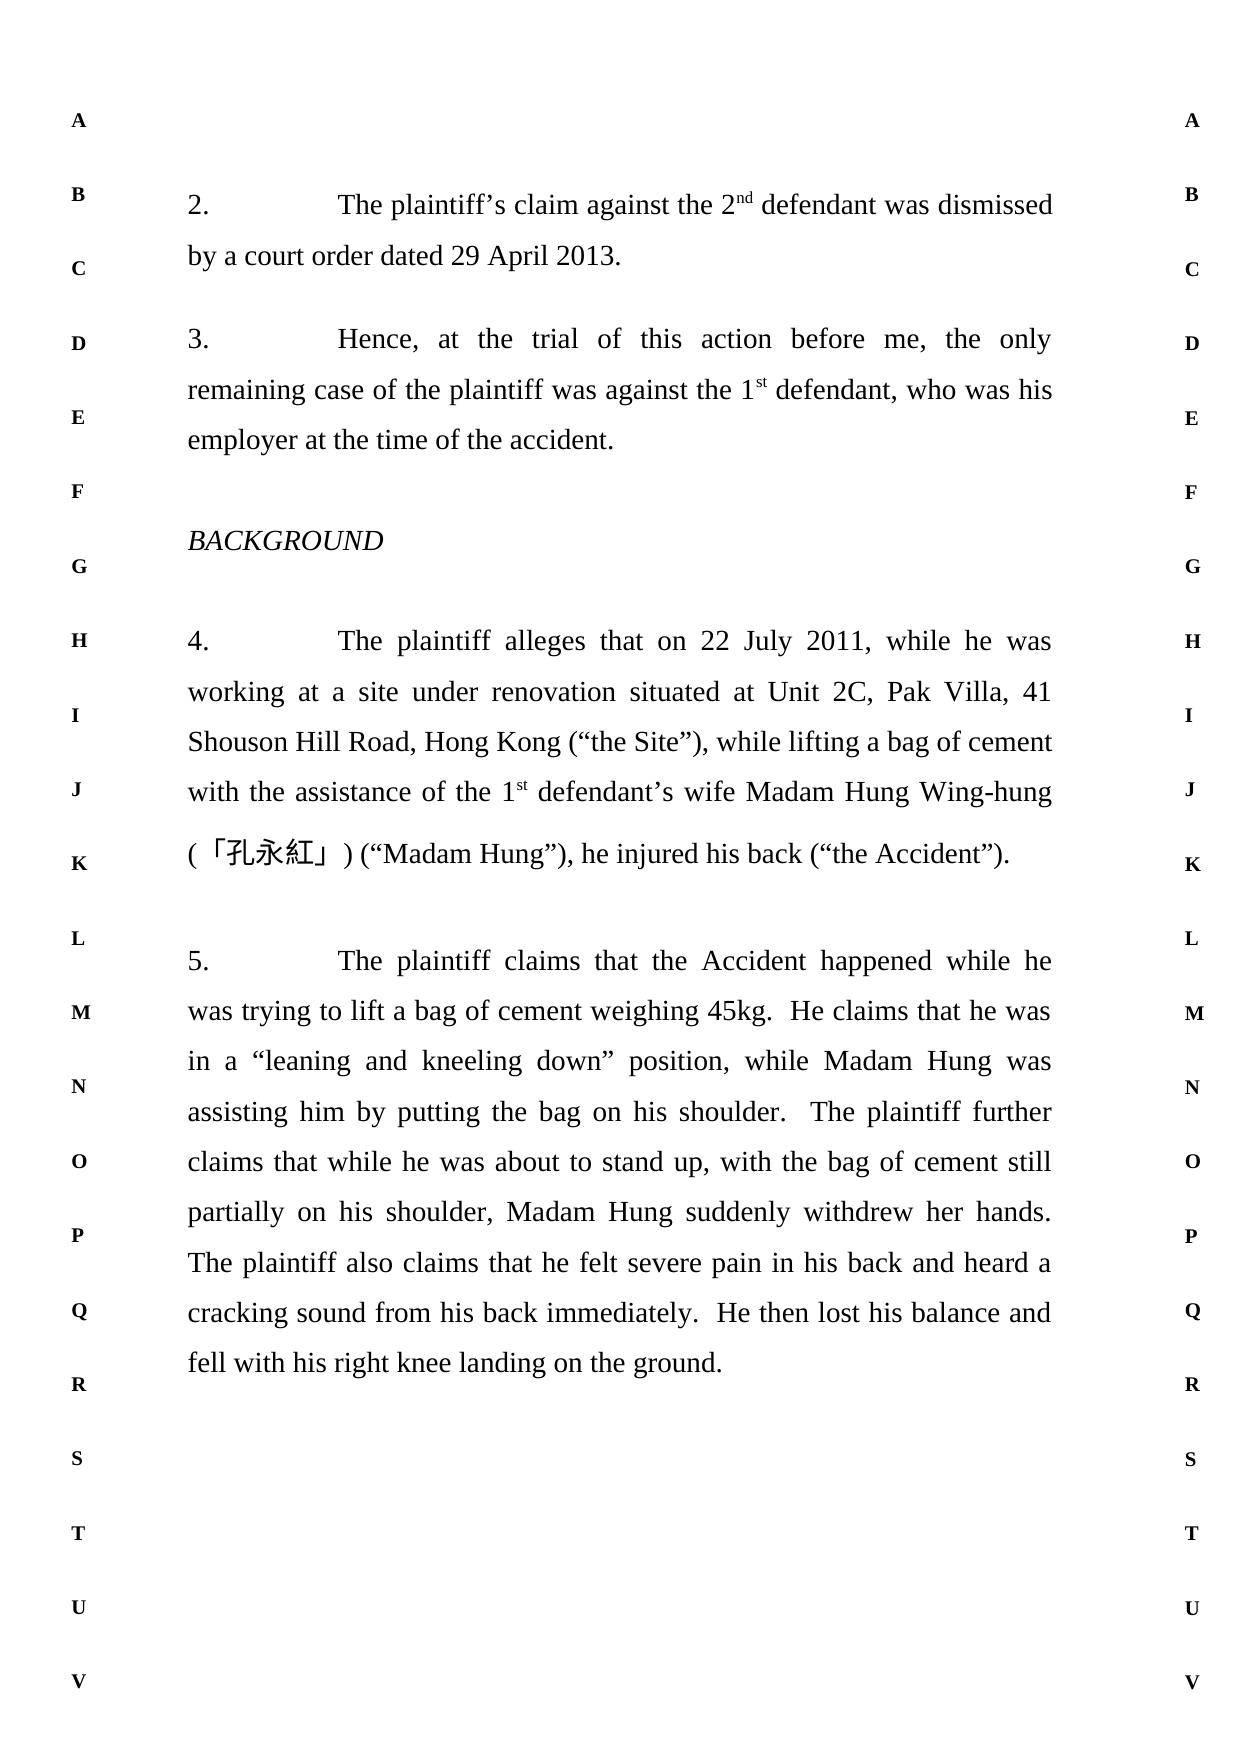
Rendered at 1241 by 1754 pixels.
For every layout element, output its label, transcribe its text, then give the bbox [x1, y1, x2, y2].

list The plaintiff claims that the Accident happened while he was trying to lift a bag of cement weighing 45kg. He claims that he was in a “leaning and kneeling down” position, while Madam Hung was assisting him by putting the bag on his shoulder. The plaintiff further claims that while he was about to stand up, with the bag of cement still partially on his shoulder, Madam Hung suddenly withdrew her hands. The plaintiff also claims that he felt severe pain in his back and heard a cracking sound from his back immediately. He then lost his balance and fell with his right knee landing on the ground. [187, 943, 1053, 1379]
list The plaintiff alleges that on 22 July 2011, while he was working at a site under renovation situated at Unit 2C, Pak Villa, 41 Shouson Hill Road, Hong Kong (“the Site”), while lifting a bag of cement with the assistance of the 1st defendant’s wife Madam Hung Wing-hung (「孔永紅」) (“Madam Hung”), he injured his back (“the Accident”). [187, 623, 1053, 871]
list Hence, at the trial of this action before me, the only remaining case of the plaintiff was against the 1st defendant, who was his employer at the time of the accident. [187, 322, 1053, 456]
text BACKGROUND [187, 523, 1053, 556]
list The plaintiff’s claim against the 2nd defendant was dismissed by a court order dated 29 April 2013. [187, 187, 1053, 271]
